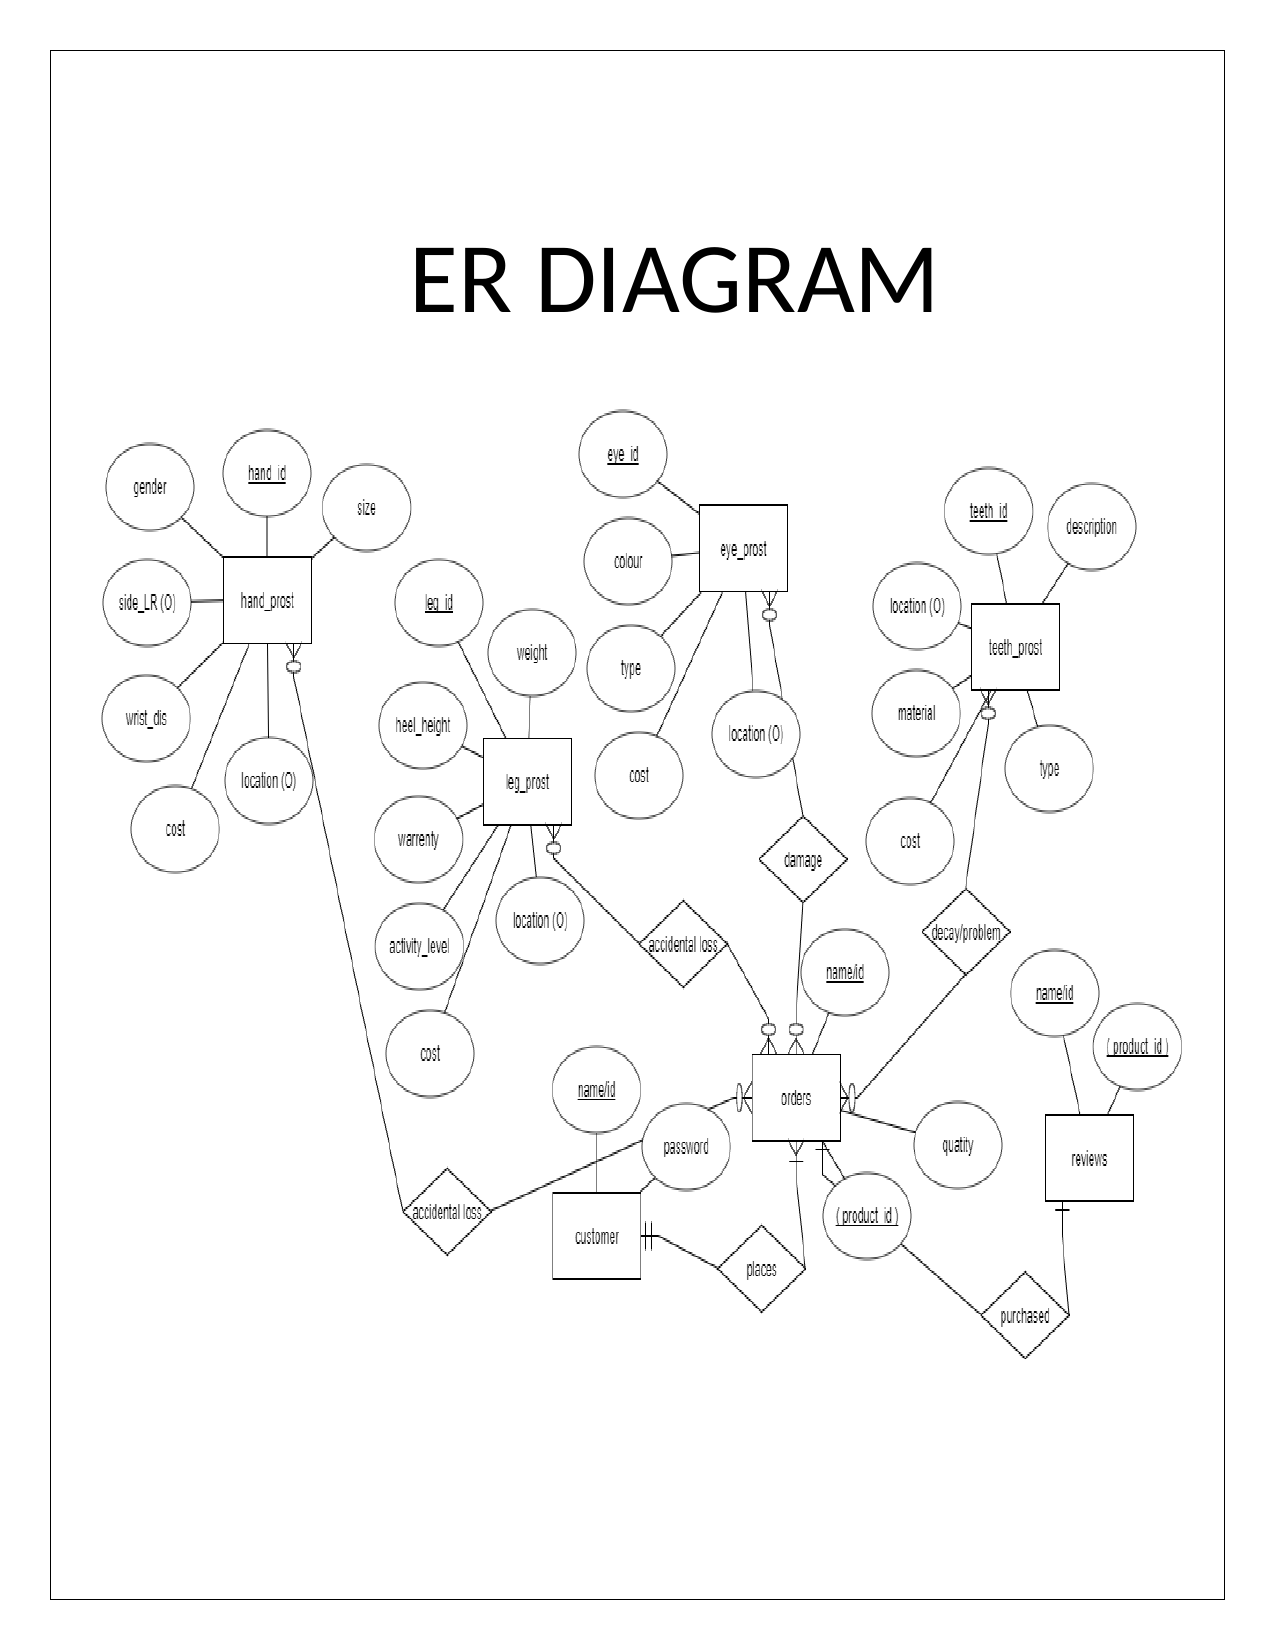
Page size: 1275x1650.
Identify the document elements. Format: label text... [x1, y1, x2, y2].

list ER DIAGRAM [150, 215, 1200, 337]
picture [78, 365, 1200, 1399]
